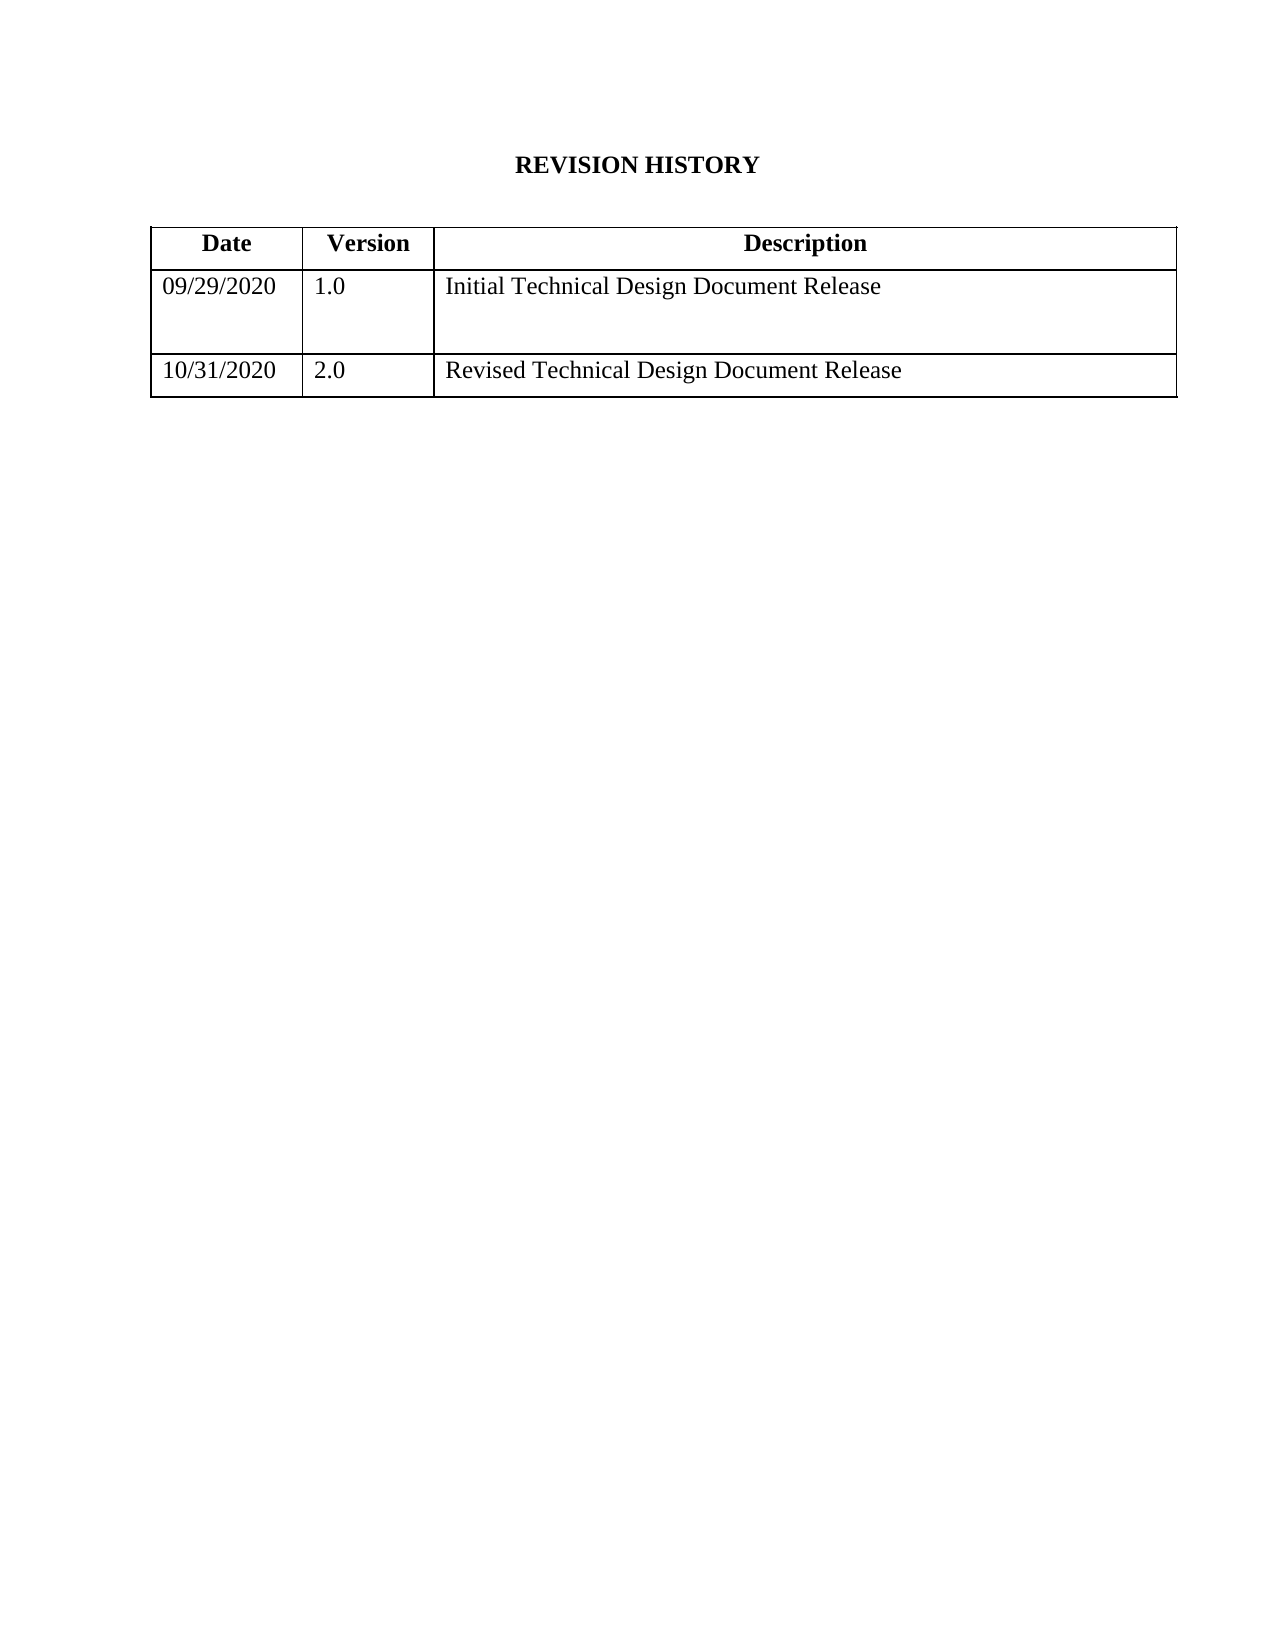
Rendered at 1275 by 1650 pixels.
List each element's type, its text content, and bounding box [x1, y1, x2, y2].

table_header Date [152, 228, 302, 269]
table_cell Revised Technical Design Document Release [435, 355, 1176, 396]
table_header Version [303, 228, 433, 269]
table_cell 10/31/2020 [152, 355, 302, 396]
table_header Description [435, 228, 1176, 269]
table_cell 09/29/2020 [152, 271, 302, 353]
table_cell Initial Technical Design Document Release [435, 271, 1176, 353]
text REVISION HISTORY [150, 150, 1125, 179]
table_cell 1.0 [303, 271, 433, 353]
table_cell 2.0 [303, 355, 433, 396]
